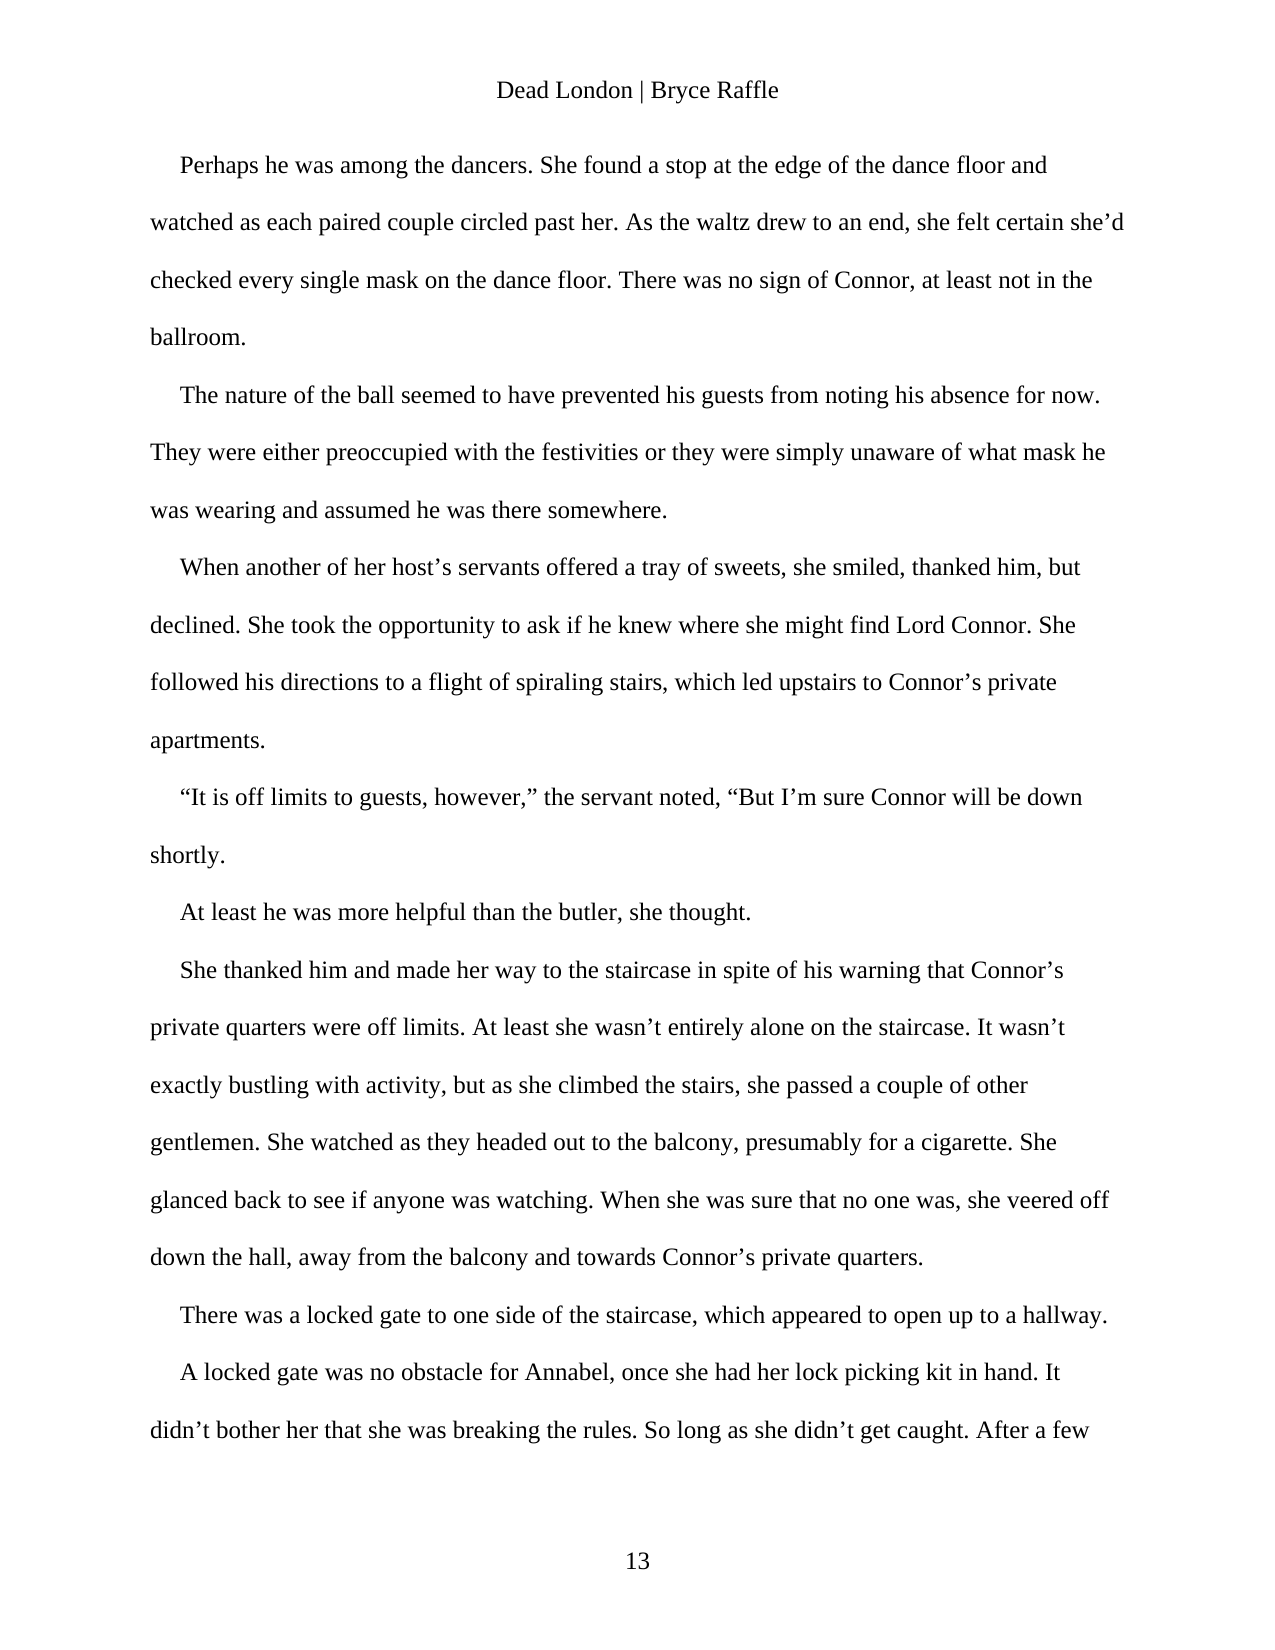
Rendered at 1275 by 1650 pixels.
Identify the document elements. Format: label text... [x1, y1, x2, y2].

text The nature of the ball seemed to have prevented his guests from noting his absence for now. They were either preoccupied with the festivities or they were simply unaware of what mask he was wearing and assumed he was there somewhere. [150, 380, 1125, 524]
text When another of her host’s servants offered a tray of sweets, she smiled, thanked him, but declined. She took the opportunity to ask if he knew where she might find Lord Connor. She followed his directions to a flight of spiraling stairs, which led upstairs to Connor’s private apartments. [150, 552, 1125, 754]
text There was a locked gate to one side of the staircase, which appeared to open up to a hallway. [150, 1300, 1125, 1329]
text “It is off limits to guests, however,” the servant noted, “But I’m sure Connor will be down shortly. [150, 782, 1125, 869]
text She thanked him and made her way to the staircase in spite of his warning that Connor’s private quarters were off limits. At least she wasn’t entirely alone on the staircase. It wasn’t exactly bustling with activity, but as she climbed the stairs, she passed a couple of other gentlemen. She watched as they headed out to the balcony, presumably for a cigarette. She glanced back to see if anyone was watching. When she was sure that no one was, she veered off down the hall, away from the balcony and towards Connor’s private quarters. [150, 955, 1125, 1271]
text Perhaps he was among the dancers. She found a stop at the edge of the dance floor and watched as each paired couple circled past her. As the waltz drew to an end, she felt certain she’d checked every single mask on the dance floor. There was no sign of Connor, at least not in the ballroom. [150, 150, 1125, 351]
text At least he was more helpful than the butler, she thought. [150, 897, 1125, 926]
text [150, 1357, 1125, 1444]
